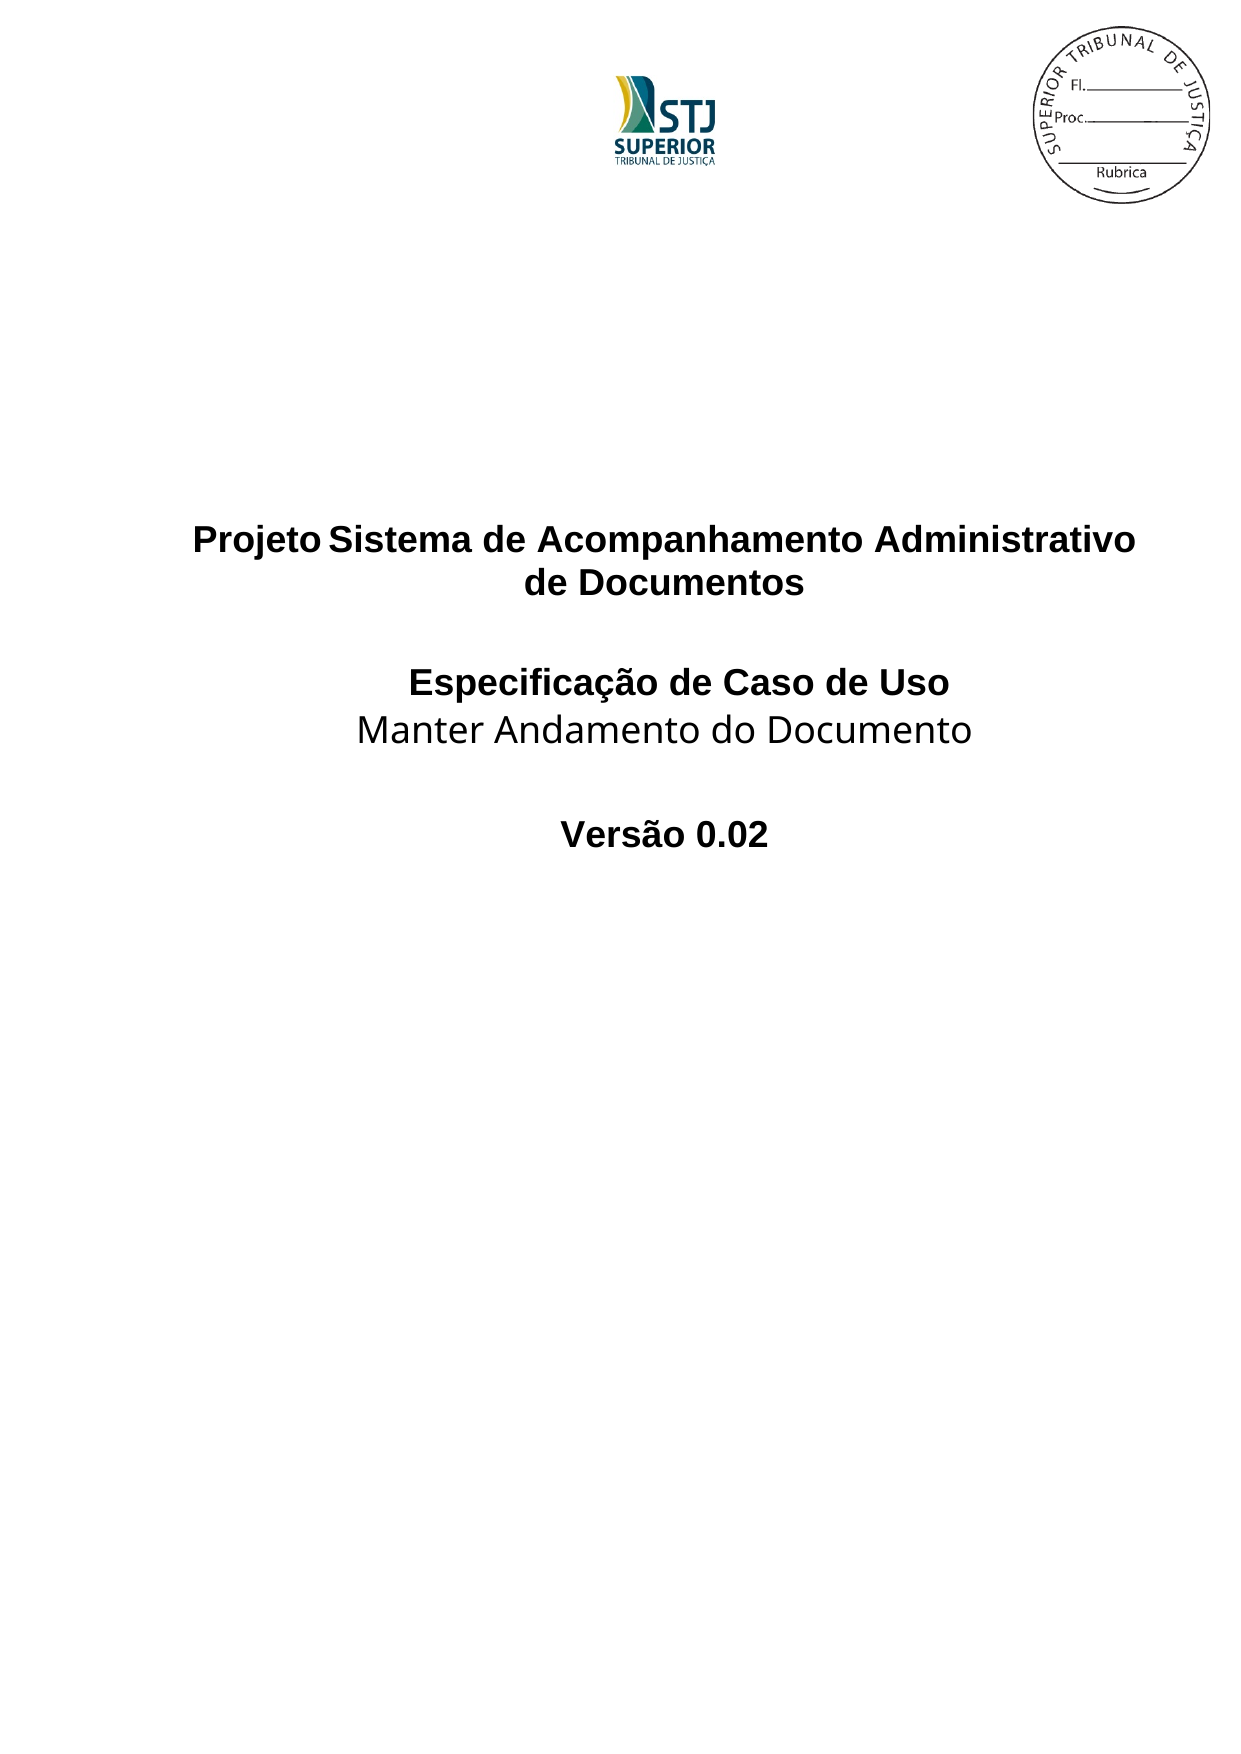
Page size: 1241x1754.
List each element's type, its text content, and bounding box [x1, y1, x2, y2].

picture [1032, 26, 1210, 204]
text Versão 0.02 [177, 812, 1152, 855]
text Manter Andamento do Documento [177, 704, 1152, 755]
text Projeto Sistema de Acompanhamento Administrativo de Documentos [177, 517, 1152, 603]
picture [613, 75, 716, 166]
title Especificação de Caso de Uso [207, 661, 1152, 704]
